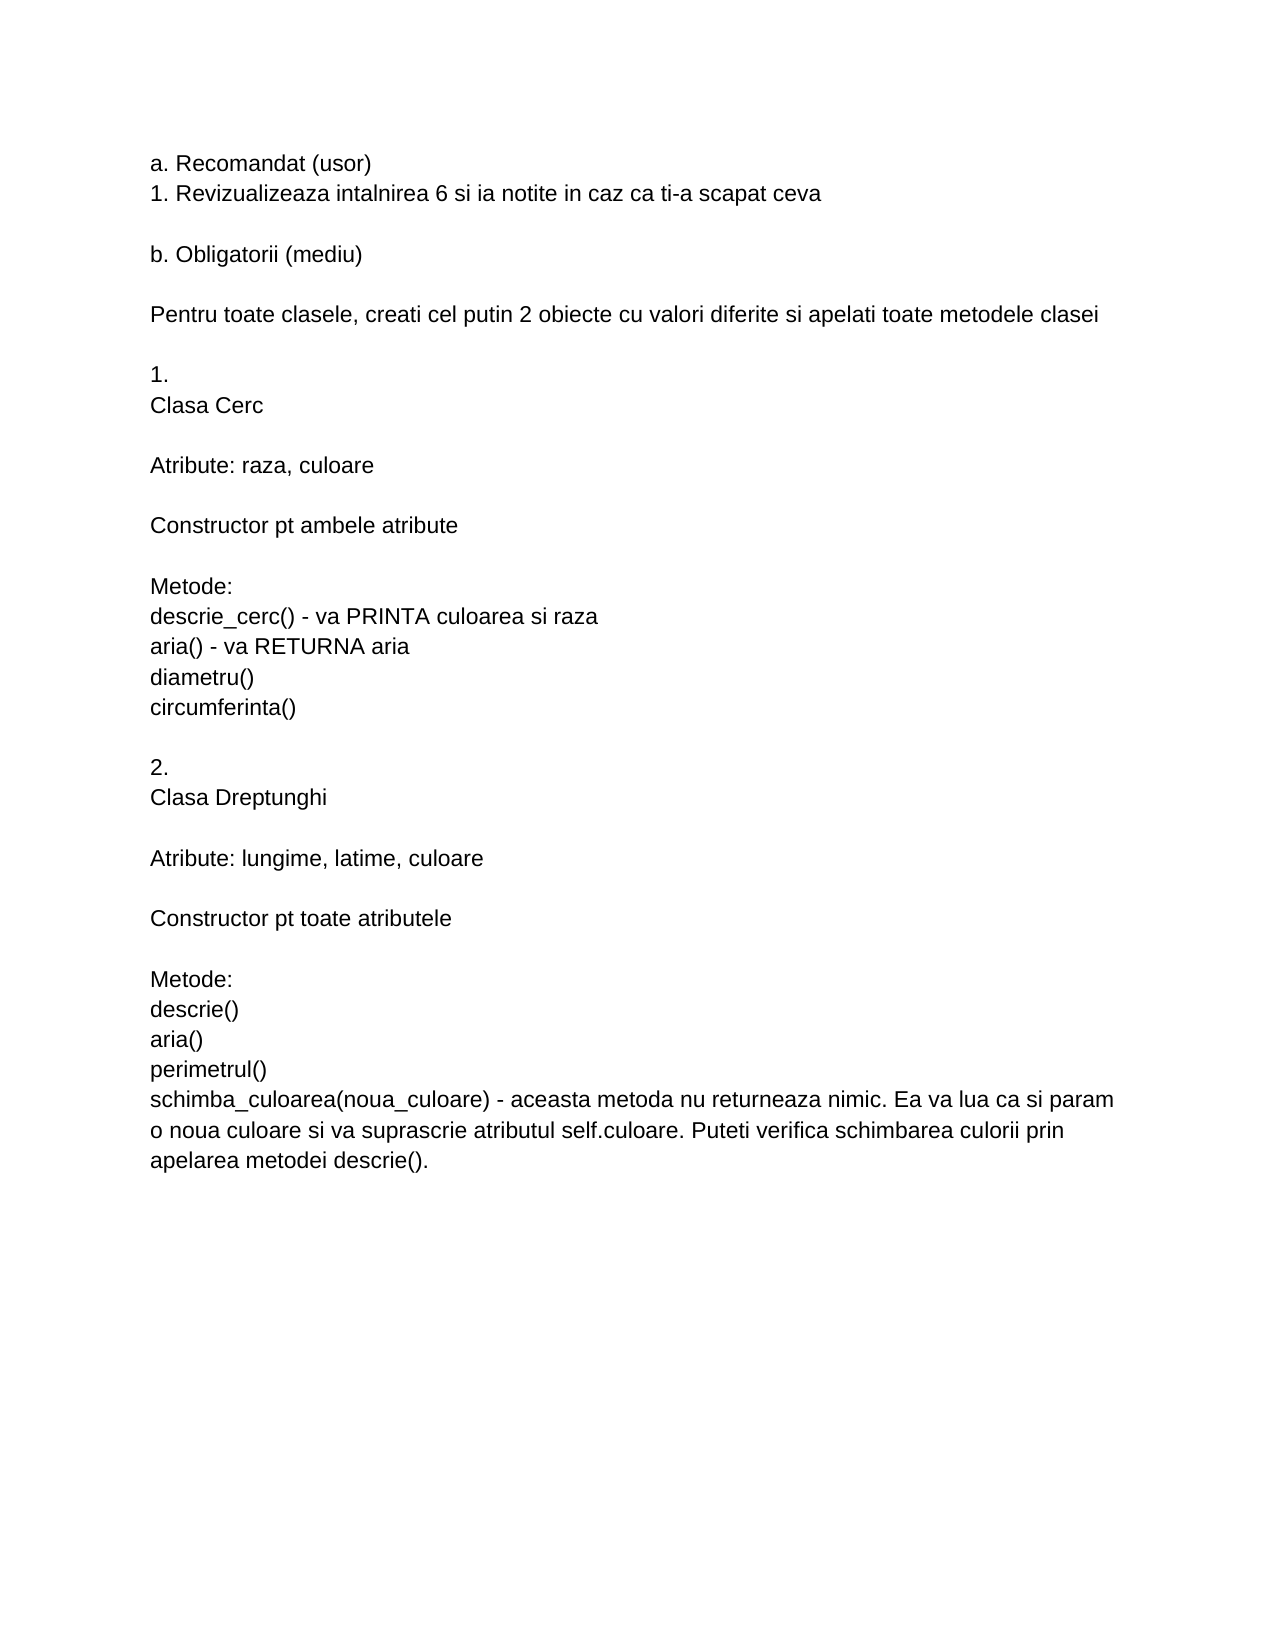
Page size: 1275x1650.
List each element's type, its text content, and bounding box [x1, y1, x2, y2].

text Constructor pt toate atributele [150, 905, 1125, 932]
text descrie() [150, 996, 1125, 1022]
text b. Obligatorii (mediu) [150, 241, 1125, 267]
text Pentru toate clasele, creati cel putin 2 obiecte cu valori diferite si apelati toate metodele clasei [150, 301, 1125, 327]
text diametru() [150, 663, 1125, 690]
text aria() [150, 1026, 1125, 1052]
text aria() - va RETURNA aria [150, 633, 1125, 660]
text Atribute: raza, culoare [150, 452, 1125, 478]
text 1. Revizualizeaza intalnirea 6 si ia notite in caz ca ti-a scapat ceva [150, 180, 1125, 207]
text perimetrul() [150, 1056, 1125, 1083]
text circumferinta() [150, 694, 1125, 720]
text Constructor pt ambele atribute [150, 512, 1125, 539]
text Metode: [150, 573, 1125, 599]
text Atribute: lungime, latime, culoare [150, 845, 1125, 871]
text 2. [150, 754, 1125, 781]
text a. Recomandat (usor) [150, 150, 1125, 176]
text Clasa Cerc [150, 392, 1125, 418]
text Metode: [150, 966, 1125, 992]
text 1. [150, 361, 1125, 388]
text Clasa Dreptunghi [150, 784, 1125, 811]
text schimba_culoarea(noua_culoare) - aceasta metoda nu returneaza nimic. Ea va lua ca si param o noua culoare si va suprascrie atributul self.culoare. Puteti verifica schimbarea culorii prin apelarea metodei descrie(). [150, 1086, 1125, 1173]
text descrie_cerc() - va PRINTA culoarea si raza [150, 603, 1125, 629]
